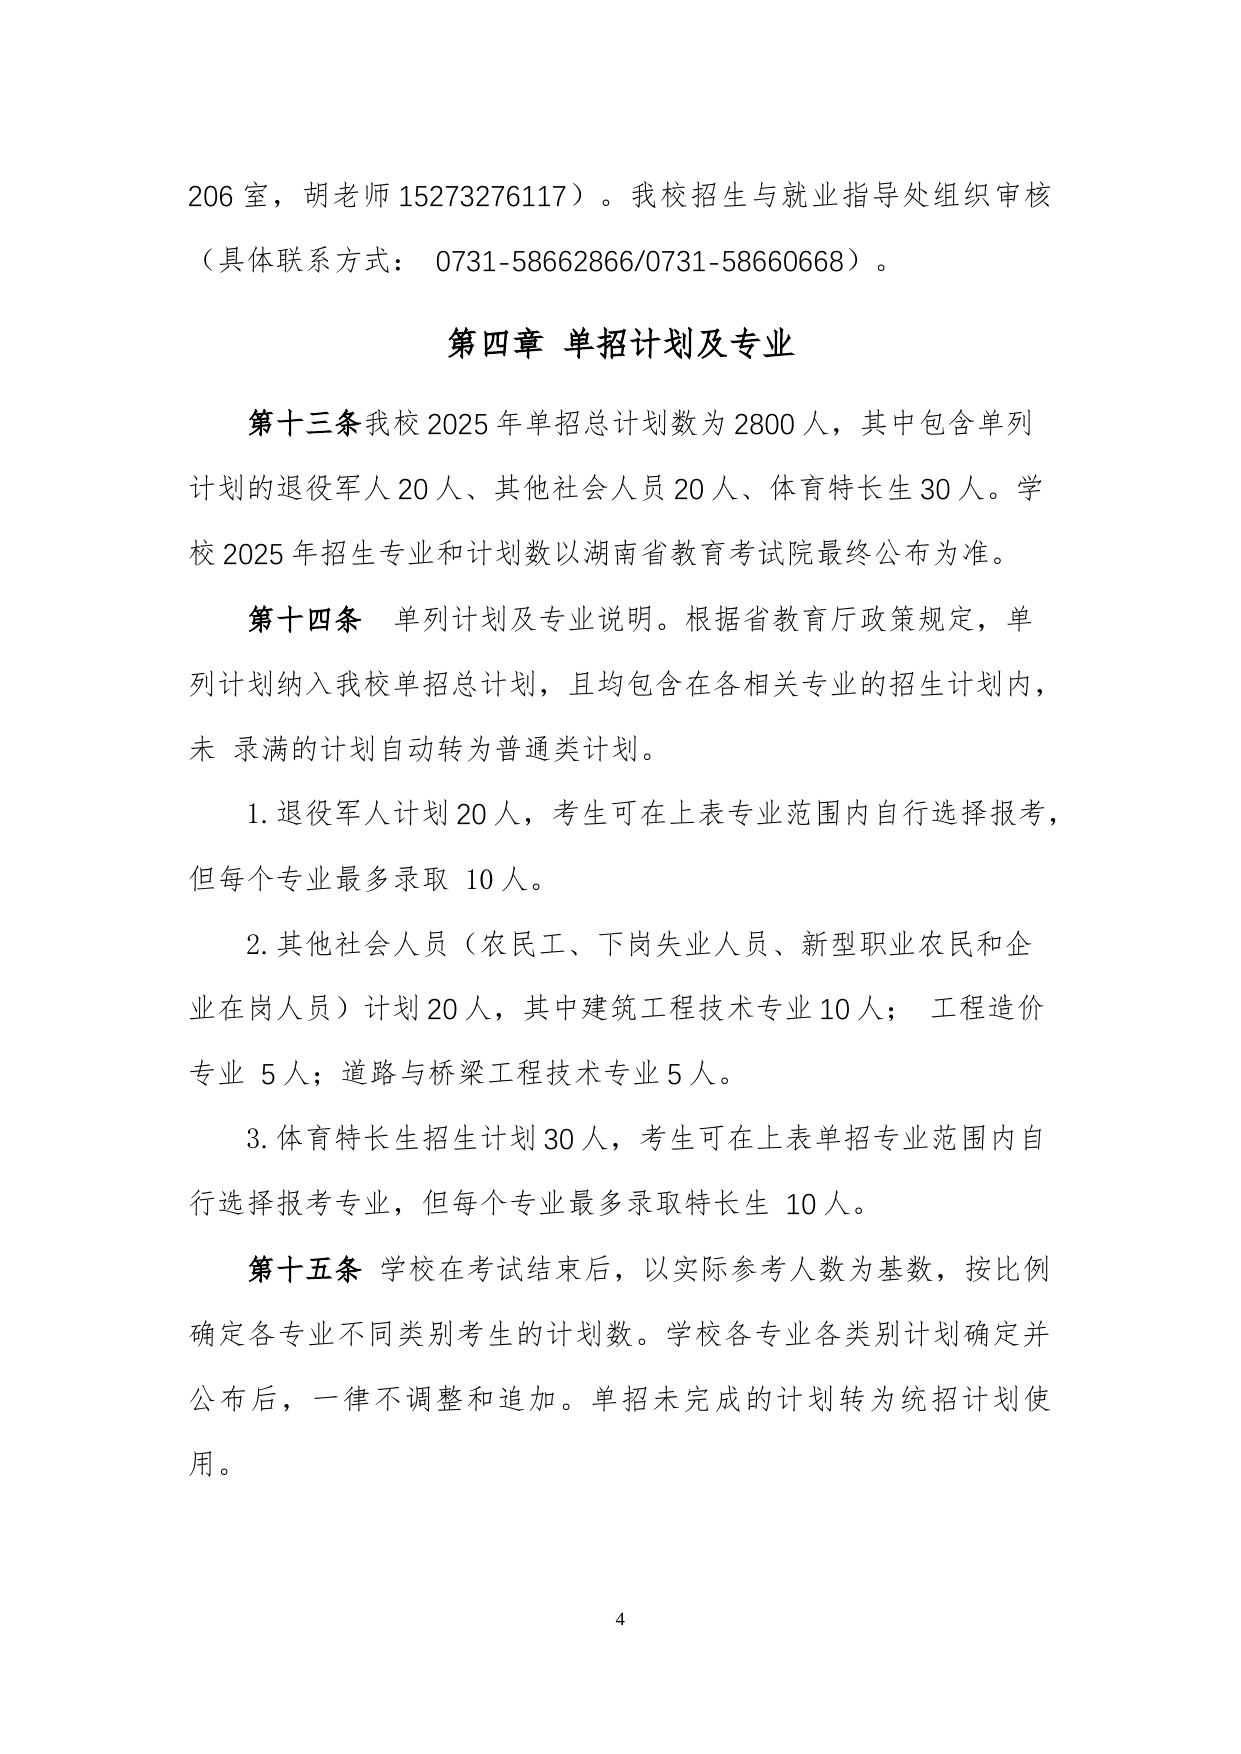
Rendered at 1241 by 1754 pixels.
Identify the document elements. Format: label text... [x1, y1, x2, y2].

list 第十四条 单列计划及专业说明。根据省教育厅政策规定，单列计划纳入我校单招总计划，且均包含在各相关专业的招生计划内，未 录满的计划自动转为普通类计划。 [187, 584, 1053, 779]
text 3.体育特长生招生计划30人，考生可在上表单招专业范围内自行选择报考专业，但每个专业最多录取特长生 10人。 [187, 1104, 1053, 1234]
list 第十五条 学校在考试结束后，以实际参考人数为基数，按比例确定各专业不同类别考生的计划数。学校各专业各类别计划确定并公布后，一律不调整和追加。单招未完成的计划转为统招计划使用。 [187, 1234, 1053, 1494]
text 2.其他社会人员（农民工、下岗失业人员、新型职业农民和企业在岗人员）计划20人，其中建筑工程技术专业10人； 工程造价专业 5人；道路与桥梁工程技术专业5人。 [187, 909, 1053, 1104]
list 第十三条我校2025年单招总计划数为2800人，其中包含单列计划的退役军人20人、其他社会人员20人、体育特长生30人。学校2025年招生专业和计划数以湖南省教育考试院最终公布为准。 [187, 389, 1053, 584]
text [187, 162, 1053, 292]
list 单招计划及专业 [187, 308, 1053, 373]
text 1.退役军人计划20人，考生可在上表专业范围内自行选择报考，但每个专业最多录取 10人。 [187, 779, 1053, 909]
